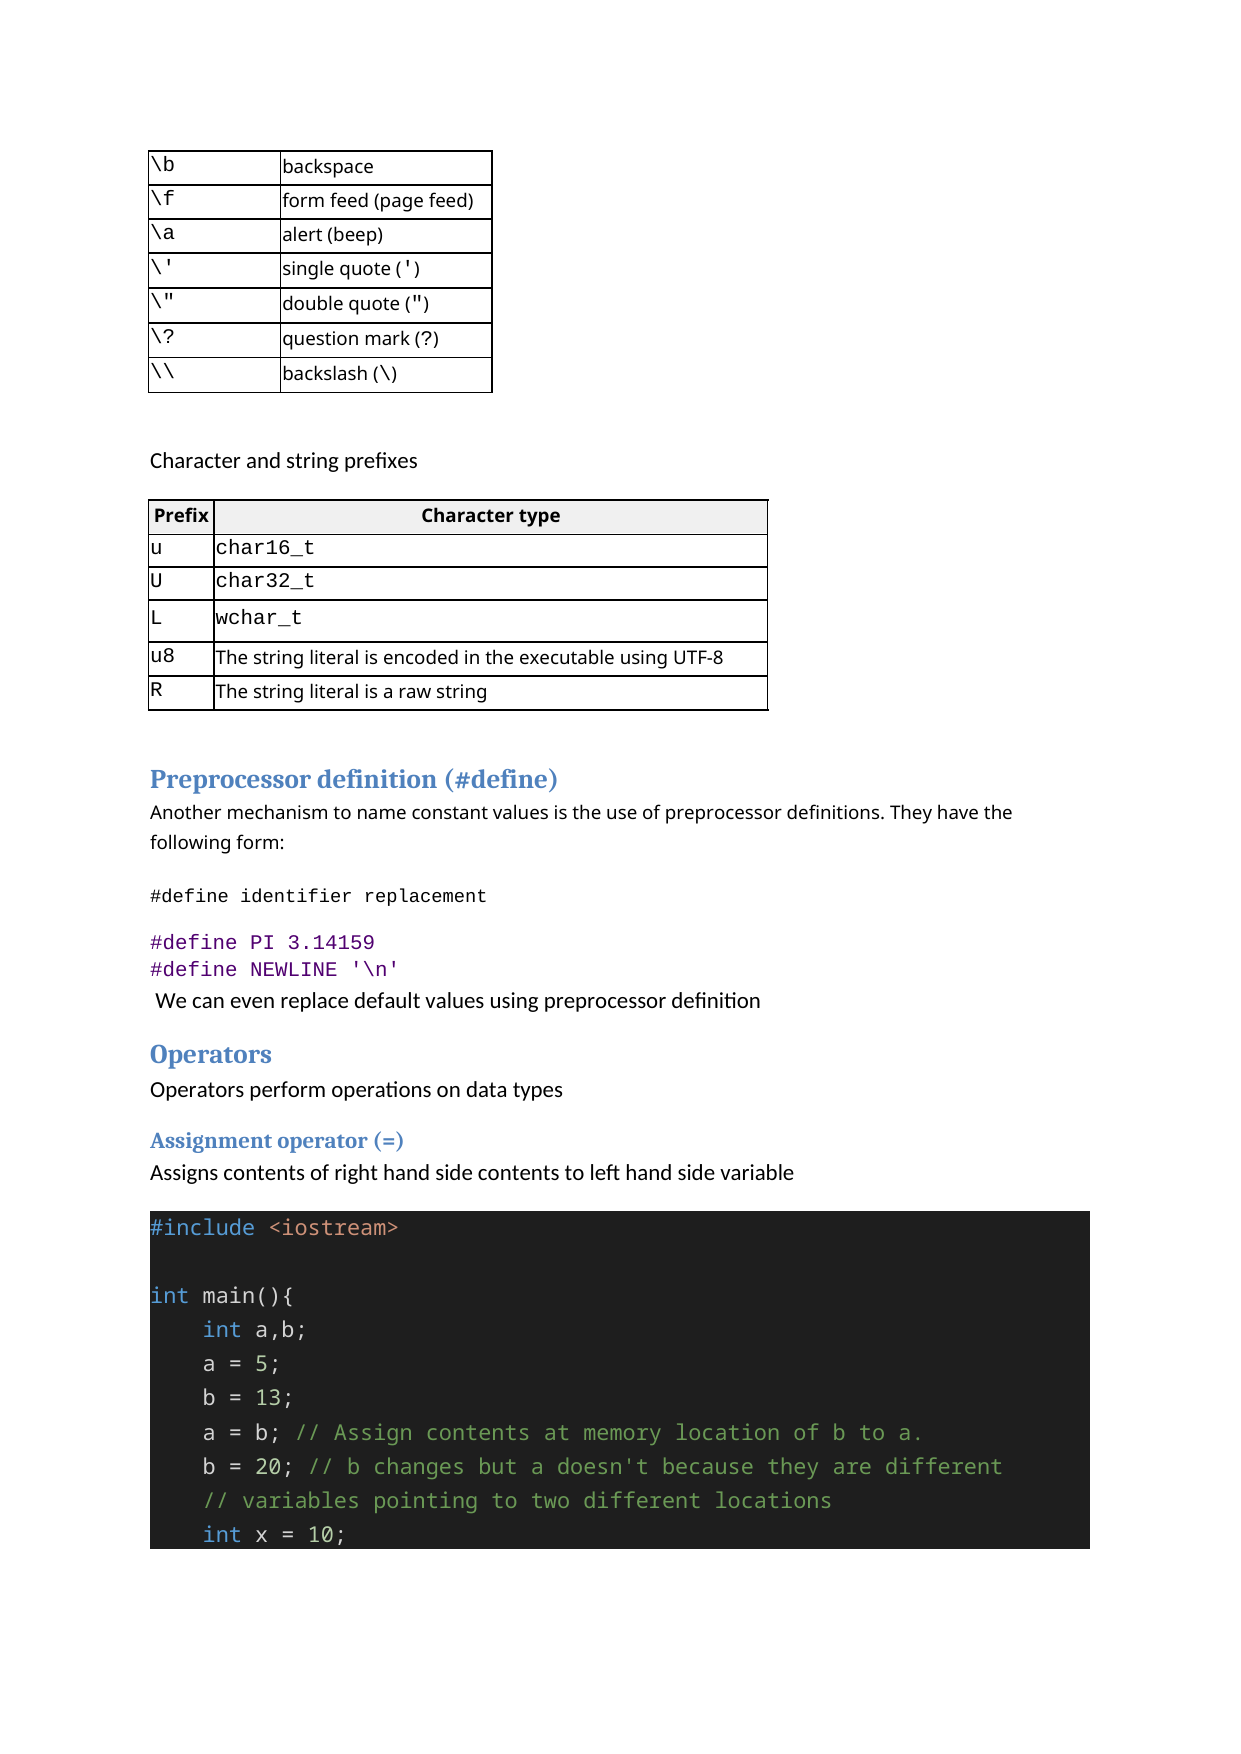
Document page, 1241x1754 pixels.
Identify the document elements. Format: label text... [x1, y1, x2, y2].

table_cell \a [149, 220, 280, 252]
table_cell \b [149, 152, 280, 184]
table_header Character type [215, 501, 767, 533]
subtitle Assignment operator (=) [150, 1128, 1090, 1154]
text // variables pointing to two different locations [150, 1485, 1090, 1514]
table_cell \f [149, 186, 280, 218]
table_cell \" [149, 289, 280, 322]
text Character and string prefixes [150, 446, 1090, 474]
subtitle Operators [150, 1039, 1090, 1071]
table_cell char32_t [215, 568, 767, 599]
table_cell backspace [281, 152, 491, 184]
table_cell The string literal is a raw string [215, 677, 767, 709]
table_cell L [149, 601, 213, 641]
table_cell char16_t [215, 535, 767, 566]
text int main(){ [150, 1280, 1090, 1309]
text a = b; // Assign contents at memory location of b to a. [150, 1416, 1090, 1446]
table_cell u8 [149, 643, 213, 675]
table_cell The string literal is encoded in the executable using UTF-8 [215, 643, 767, 675]
text Operators perform operations on data types [150, 1075, 1090, 1103]
table_cell \' [149, 254, 280, 287]
text b = 13; [150, 1382, 1090, 1412]
text int a,b; [150, 1314, 1090, 1344]
table_cell backslash (\) [281, 358, 491, 392]
table_cell u [149, 535, 213, 566]
table_cell double quote (") [281, 289, 491, 322]
table_cell U [149, 568, 213, 599]
text #define PI 3.14159 [150, 932, 1090, 956]
text a = 5; [150, 1348, 1090, 1378]
table_cell single quote (') [281, 254, 491, 287]
table_header Prefix [149, 501, 213, 533]
table_cell \? [149, 324, 280, 357]
table_cell question mark (?) [281, 324, 491, 357]
table_cell wchar_t [215, 601, 767, 641]
text Assigns contents of right hand side contents to left hand side variable [150, 1158, 1090, 1186]
subtitle Preprocessor definition (#define) [150, 764, 1090, 795]
table_cell form feed (page feed) [281, 186, 491, 218]
text #define NEWLINE '\n' [150, 959, 1090, 983]
text int x = 10; [150, 1519, 1090, 1549]
text We can even replace default values using preprocessor definition [150, 986, 1090, 1014]
table_cell alert (beep) [281, 220, 491, 252]
text #include <iostream> [150, 1211, 1090, 1241]
text b = 20; // b changes but a doesn't because they are different [150, 1451, 1090, 1480]
text Another mechanism to name constant values is the use of preprocessor definitions. They have the following form: #define identifier replacement [150, 800, 1090, 908]
table_cell R [149, 677, 213, 709]
table_cell \\ [149, 358, 280, 392]
